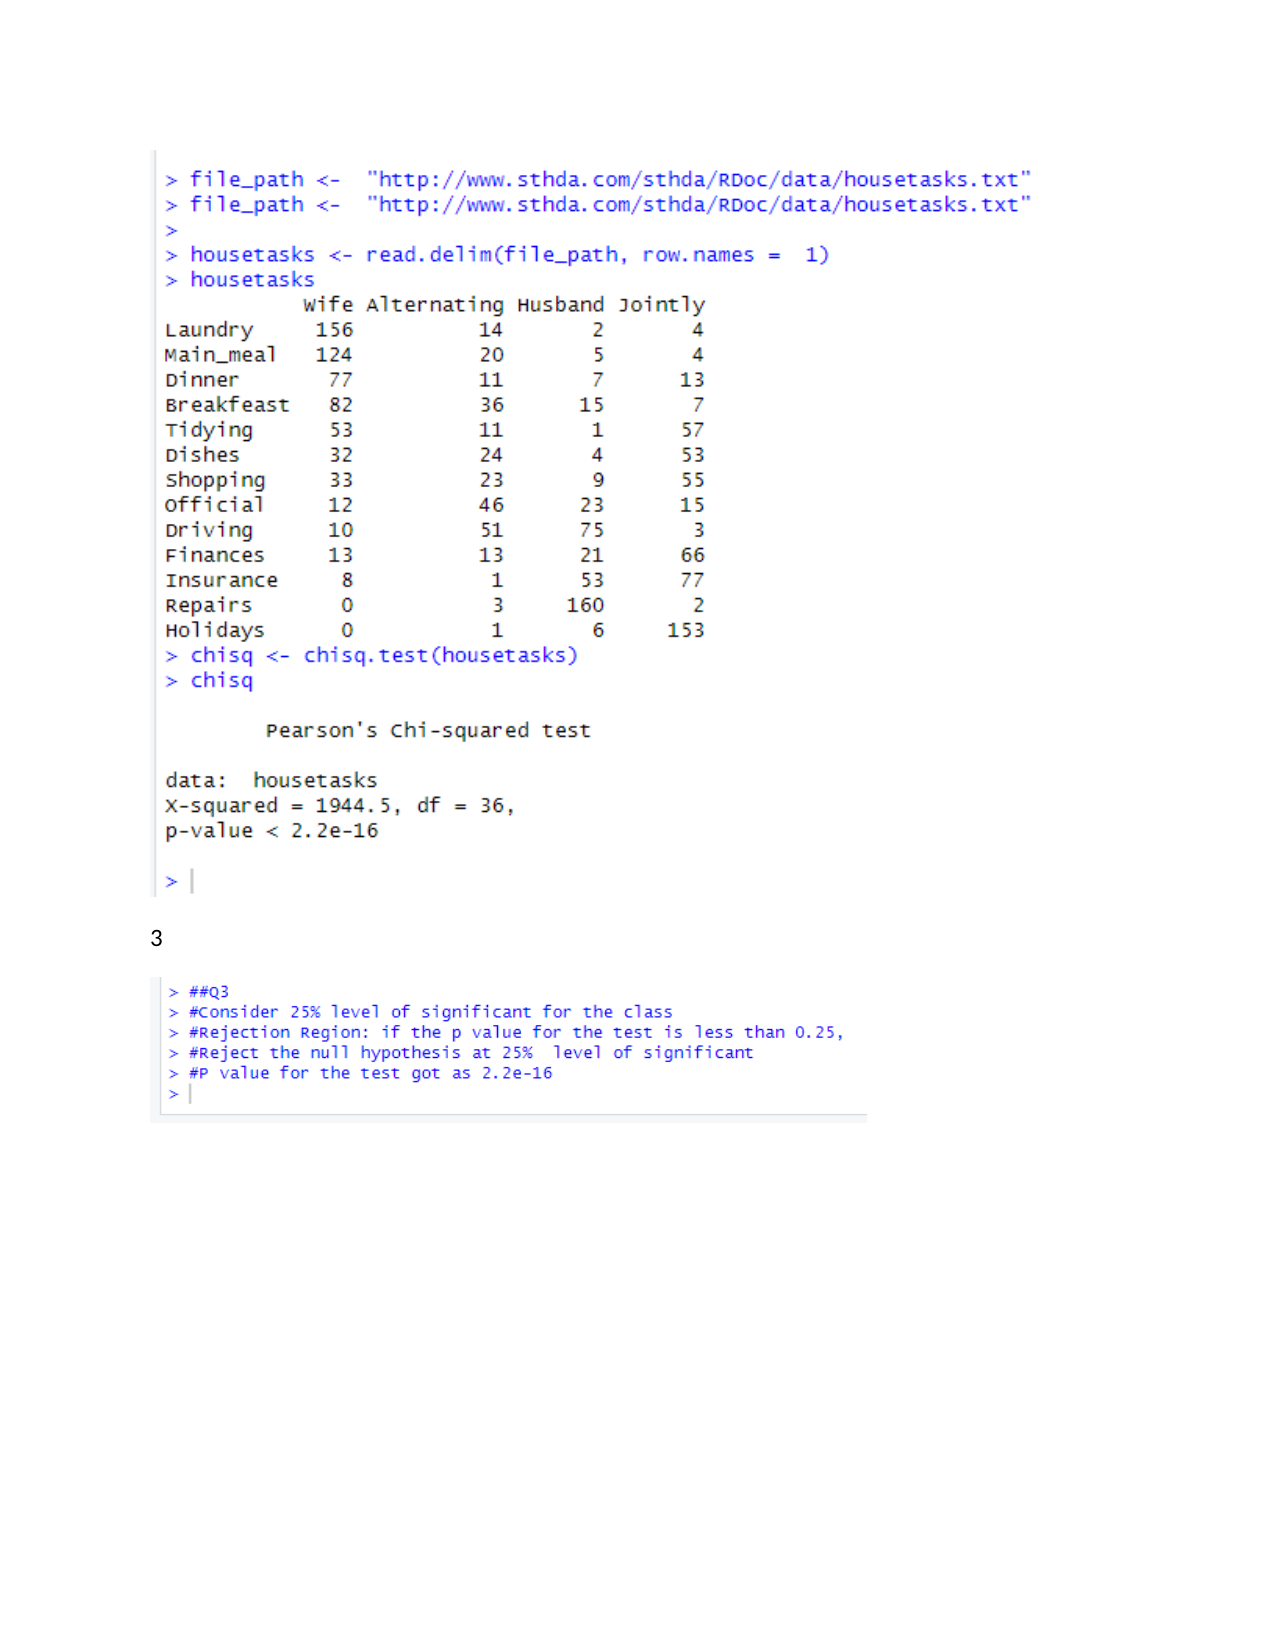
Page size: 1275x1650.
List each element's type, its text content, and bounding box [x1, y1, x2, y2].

text 3 [150, 922, 1125, 952]
picture [150, 977, 868, 1123]
picture [150, 150, 1096, 897]
